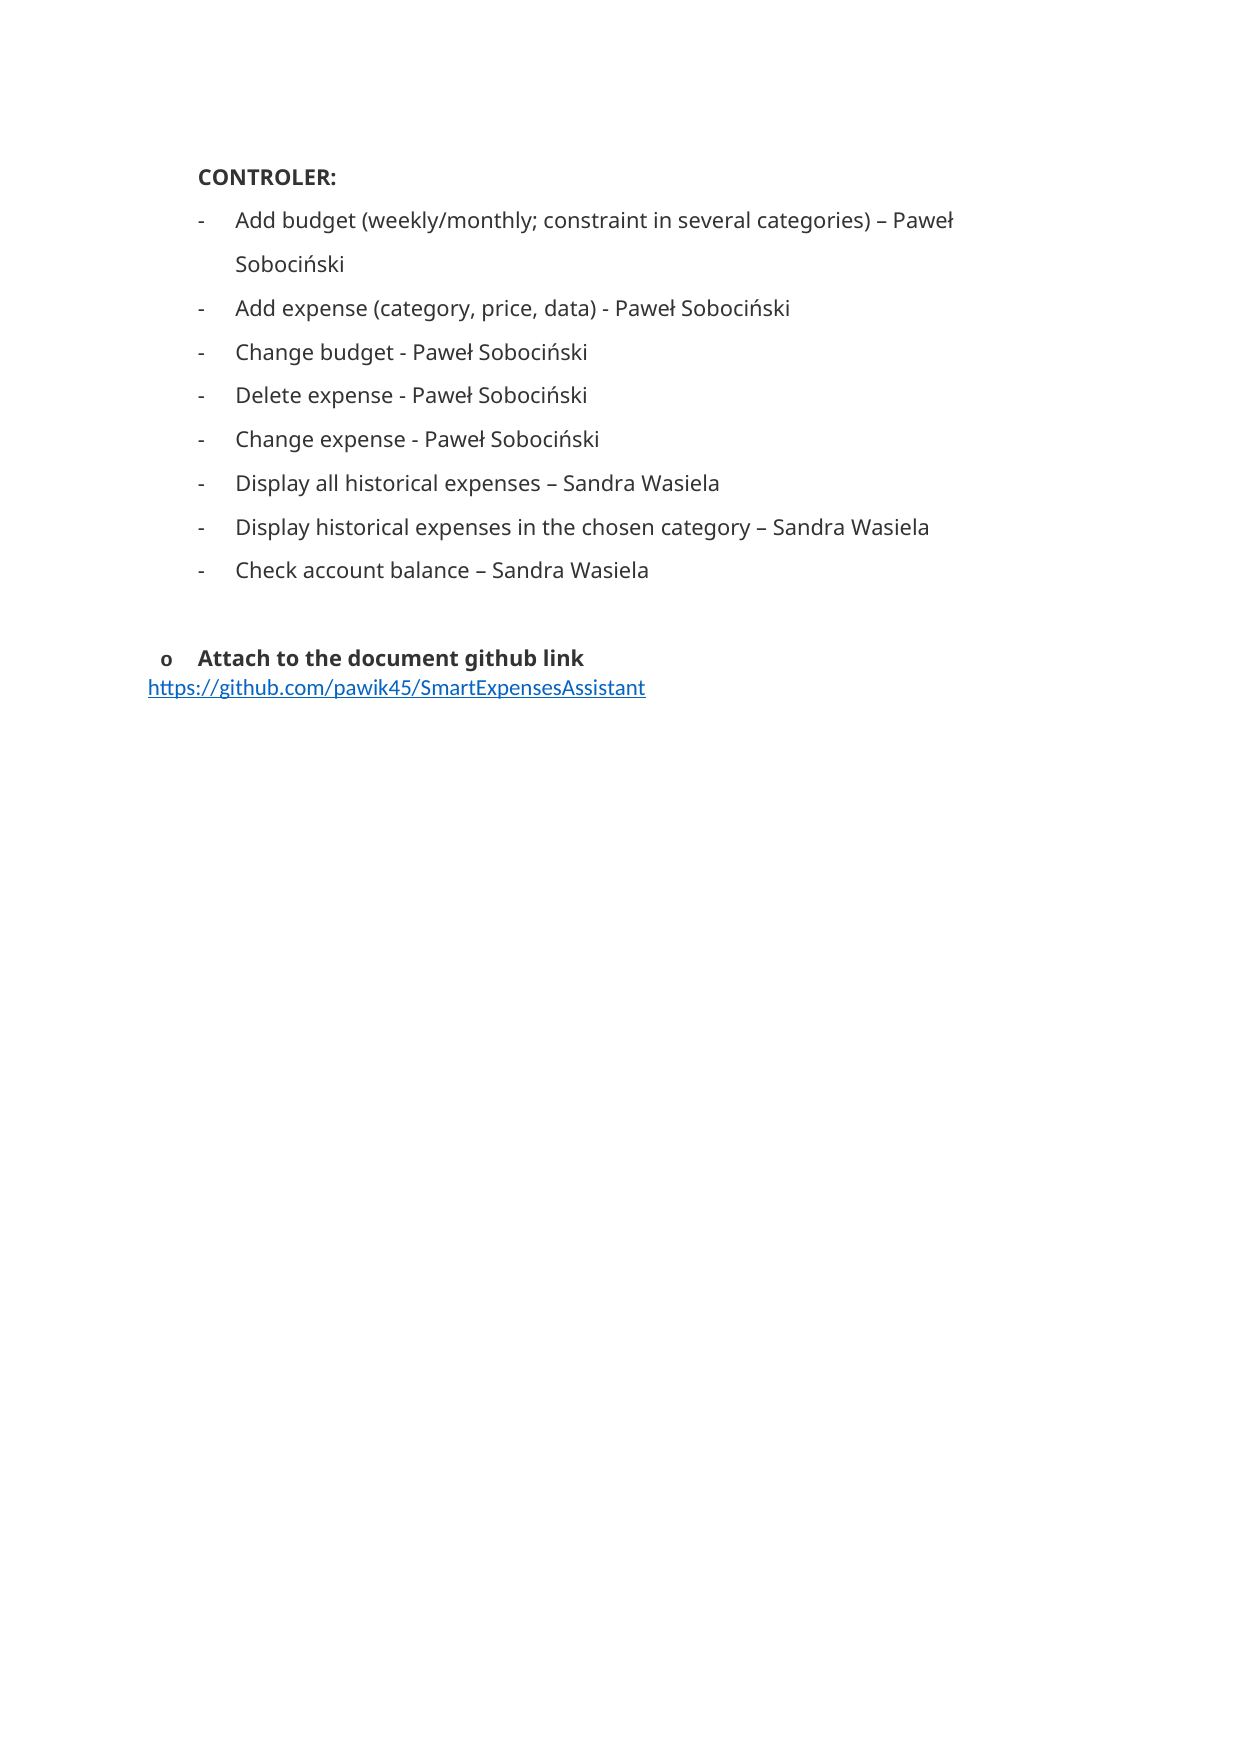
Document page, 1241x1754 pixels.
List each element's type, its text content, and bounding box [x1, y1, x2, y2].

list Add expense (category, price, data) - Paweł Sobociński [198, 279, 1068, 323]
list Check account balance – Sandra Wasiela [198, 541, 1068, 585]
list Change budget - Paweł Sobociński [198, 323, 1068, 366]
list Display all historical expenses – Sandra Wasiela [198, 454, 1068, 498]
text https://github.com/pawik45/SmartExpensesAssistant [148, 673, 1093, 701]
list Attach to the document github link [160, 629, 1068, 673]
list Display historical expenses in the chosen category – Sandra Wasiela [198, 498, 1068, 541]
text CONTROLER: [198, 148, 1068, 191]
list Delete expense - Paweł Sobociński [198, 366, 1068, 410]
list Change expense - Paweł Sobociński [198, 410, 1068, 454]
list Add budget (weekly/monthly; constraint in several categories) – Paweł Sobociński [198, 191, 1068, 279]
